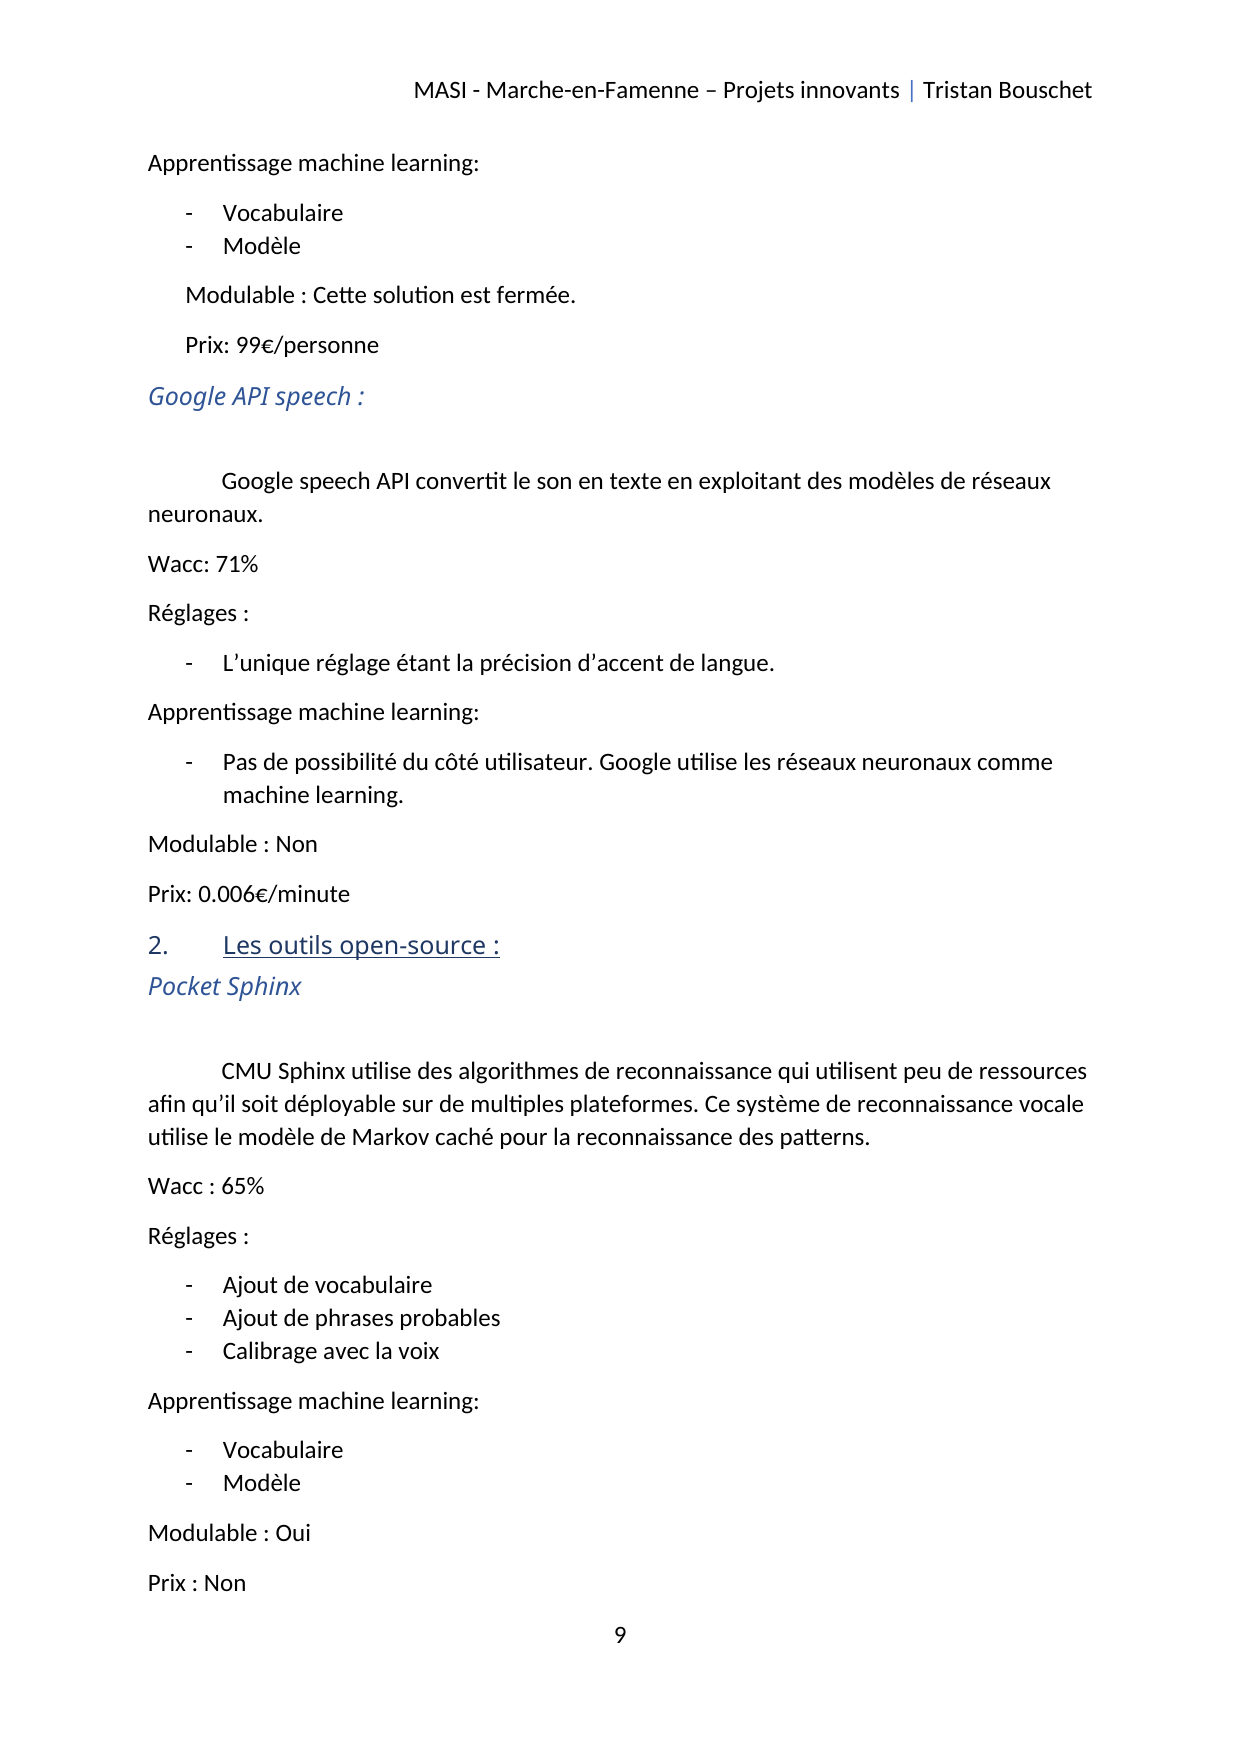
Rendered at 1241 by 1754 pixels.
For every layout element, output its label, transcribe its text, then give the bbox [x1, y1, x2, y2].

list L’unique réglage étant la précision d’accent de langue. [185, 647, 1093, 677]
text Google speech API convertit le son en texte en exploitant des modèles de réseaux neuronaux. [148, 465, 1093, 529]
list Ajout de phrases probables [185, 1302, 1093, 1333]
text Prix : Non [148, 1567, 1093, 1597]
list Calibrage avec la voix [185, 1335, 1093, 1366]
text Modulable : Non [148, 828, 1093, 859]
list Modèle [185, 1467, 1093, 1498]
text Modulable : Oui [148, 1517, 1093, 1548]
text Prix: 0.006€/minute [148, 878, 1093, 909]
text CMU Sphinx utilise des algorithmes de reconnaissance qui utilisent peu de ressources afin qu’il soit déployable sur de multiples plateformes. Ce système de reconnaissance vocale utilise le modèle de Markov caché pour la reconnaissance des patterns. [148, 1055, 1093, 1151]
text Wacc: 71% [148, 548, 1093, 578]
list Vocabulaire [185, 1434, 1093, 1465]
text Apprentissage machine learning: [148, 696, 1093, 727]
list Ajout de vocabulaire [185, 1269, 1093, 1300]
list Vocabulaire [185, 197, 1093, 228]
text Apprentissage machine learning: [148, 1385, 1093, 1416]
text Apprentissage machine learning: [148, 148, 1093, 178]
text Prix: 99€/personne [185, 329, 1093, 360]
list Modèle [185, 230, 1093, 261]
subtitle Pocket Sphinx [148, 969, 1093, 1003]
list Pas de possibilité du côté utilisateur. Google utilise les réseaux neuronaux comme machine learning. [185, 746, 1093, 809]
text Réglages : [148, 1220, 1093, 1251]
subtitle Google API speech : [148, 379, 1093, 413]
text Modulable : Cette solution est fermée. [185, 280, 1093, 310]
subtitle Les outils open-source : [148, 928, 1093, 962]
text Réglages : [148, 597, 1093, 628]
text Wacc : 65% [148, 1170, 1093, 1201]
